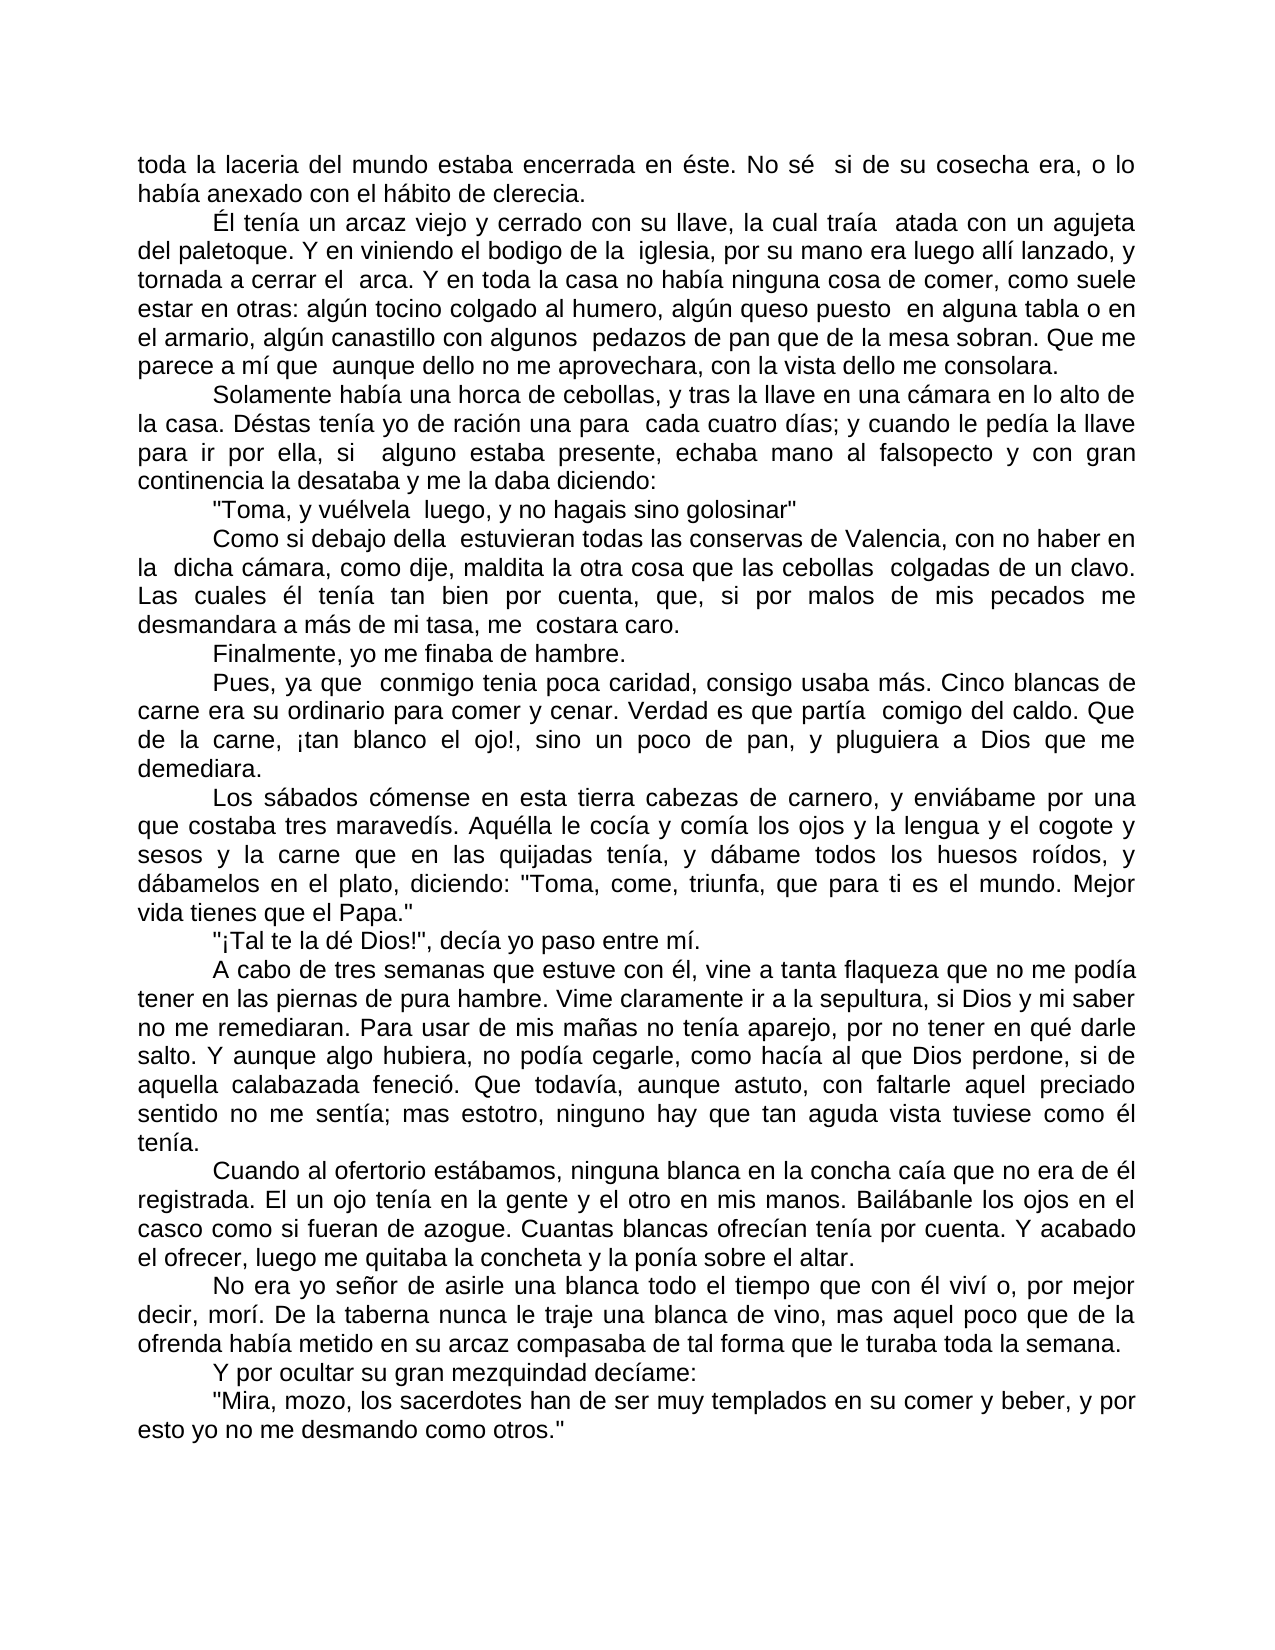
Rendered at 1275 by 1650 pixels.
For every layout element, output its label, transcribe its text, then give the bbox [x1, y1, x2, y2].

text Como si debajo della estuvieran todas las conservas de Valencia, con no haber en la dicha cámara, como dije, maldita la otra cosa que las cebollas colgadas de un clavo. Las cuales él tenía tan bien por cuenta, que, si por malos de mis pecados me desmandara a más de mi tasa, me costara caro. [137, 524, 1138, 639]
text Solamente había una horca de cebollas, y tras la llave en una cámara en lo alto de la casa. Déstas tenía yo de ración una para cada cuatro días; y cuando le pedía la llave para ir por ella, si alguno estaba presente, echaba mano al falsopecto y con gran continencia la desataba y me la daba diciendo: [137, 380, 1138, 495]
text Él tenía un arcaz viejo y cerrado con su llave, la cual traía atada con un agujeta del paletoque. Y en viniendo el bodigo de la iglesia, por su mano era luego allí lanzado, y tornada a cerrar el arca. Y en toda la casa no había ninguna cosa de comer, como suele estar en otras: algún tocino colgado al humero, algún queso puesto en alguna tabla o en el armario, algún canastillo con algunos pedazos de pan que de la mesa sobran. Que me parece a mí que aunque dello no me aprovechara, con la vista dello me consolara. [137, 207, 1138, 380]
text "Mira, mozo, los sacerdotes han de ser muy templados en su comer y beber, y por esto yo no me desmando como otros." [137, 1386, 1138, 1444]
text Finalmente, yo me finaba de hambre. [137, 639, 1138, 667]
text Cuando al ofertorio estábamos, ninguna blanca en la concha caía que no era de él registrada. El un ojo tenía en la gente y el otro en mis manos. Bailábanle los ojos en el casco como si fueran de azogue. Cuantas blancas ofrecían tenía por cuenta. Y acabado el ofrecer, luego me quitaba la concheta y la ponía sobre el altar. [137, 1156, 1138, 1271]
text Pues, ya que conmigo tenia poca caridad, consigo usaba más. Cinco blancas de carne era su ordinario para comer y cenar. Verdad es que partía comigo del caldo. Que de la carne, ¡tan blanco el ojo!, sino un poco de pan, y pluguiera a Dios que me demediara. [137, 667, 1138, 782]
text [137, 150, 1138, 207]
text "Toma, y vuélvela luego, y no hagais sino golosinar" [137, 495, 1138, 524]
text Y por ocultar su gran mezquindad decíame: [137, 1357, 1138, 1386]
text Los sábados cómense en esta tierra cabezas de carnero, y enviábame por una que costaba tres maravedís. Aquélla le cocía y comía los ojos y la lengua y el cogote y sesos y la carne que en las quijadas tenía, y dábame todos los huesos roídos, y dábamelos en el plato, diciendo: "Toma, come, triunfa, que para ti es el mundo. Mejor vida tienes que el Papa." [137, 782, 1138, 926]
text "¡Tal te la dé Dios!", decía yo paso entre mí. [137, 926, 1138, 955]
text A cabo de tres semanas que estuve con él, vine a tanta flaqueza que no me podía tener en las piernas de pura hambre. Vime claramente ir a la sepultura, si Dios y mi saber no me remediaran. Para usar de mis mañas no tenía aparejo, por no tener en qué darle salto. Y aunque algo hubiera, no podía cegarle, como hacía al que Dios perdone, si de aquella calabazada feneció. Que todavía, aunque astuto, con faltarle aquel preciado sentido no me sentía; mas estotro, ninguno hay que tan aguda vista tuviese como él tenía. [137, 955, 1138, 1156]
text No era yo señor de asirle una blanca todo el tiempo que con él viví o, por mejor decir, morí. De la taberna nunca le traje una blanca de vino, mas aquel poco que de la ofrenda había metido en su arcaz compasaba de tal forma que le turaba toda la semana. [137, 1271, 1138, 1357]
